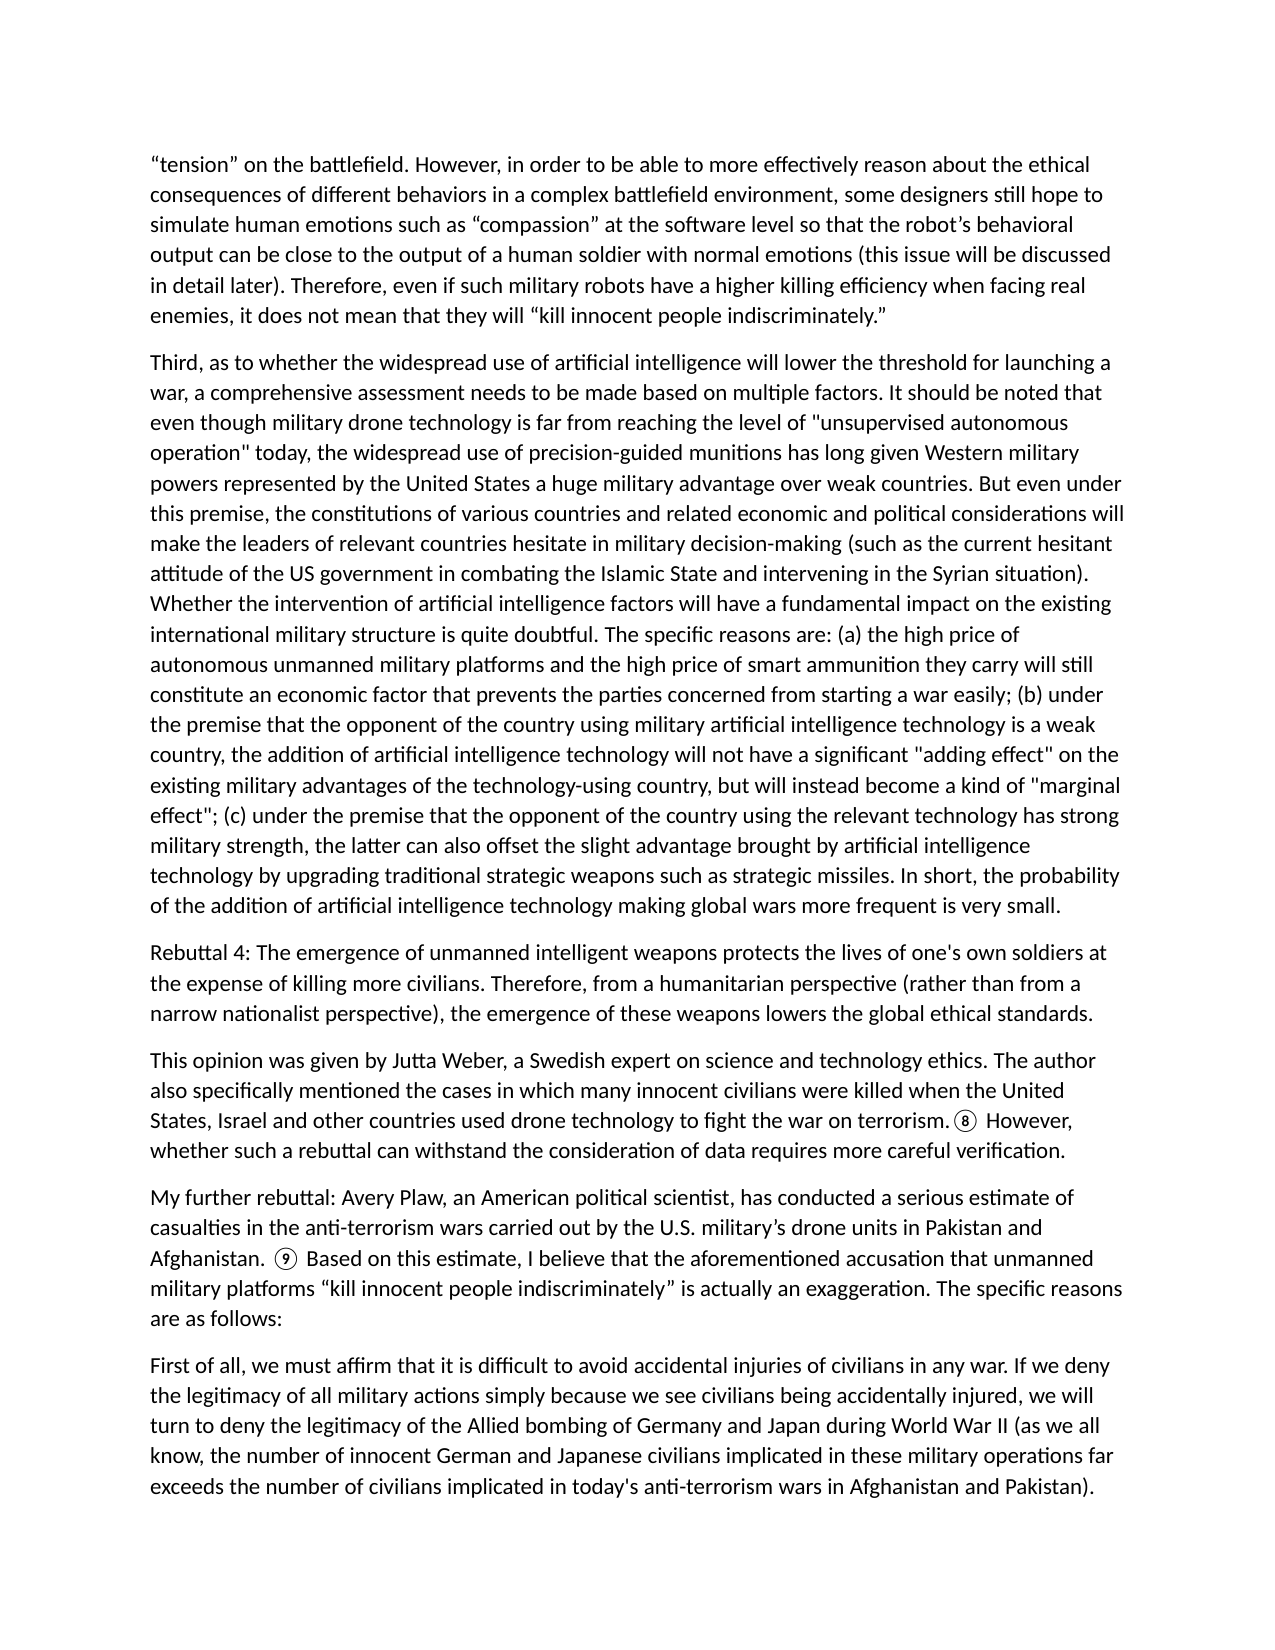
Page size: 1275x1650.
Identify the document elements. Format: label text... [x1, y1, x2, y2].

text This opinion was given by Jutta Weber, a Swedish expert on science and technology ethics. The author also specifically mentioned the cases in which many innocent civilians were killed when the United States, Israel and other countries used drone technology to fight the war on terrorism.⑧ However, whether such a rebuttal can withstand the consideration of data requires more careful verification. [150, 1046, 1125, 1164]
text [150, 150, 1125, 329]
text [150, 1351, 1125, 1500]
text Third, as to whether the widespread use of artificial intelligence will lower the threshold for launching a war, a comprehensive assessment needs to be made based on multiple factors. It should be noted that even though military drone technology is far from reaching the level of "unsupervised autonomous operation" today, the widespread use of precision-guided munitions has long given Western military powers represented by the United States a huge military advantage over weak countries. But even under this premise, the constitutions of various countries and related economic and political considerations will make the leaders of relevant countries hesitate in military decision-making (such as the current hesitant attitude of the US government in combating the Islamic State and intervening in the Syrian situation). Whether the intervention of artificial intelligence factors will have a fundamental impact on the existing international military structure is quite doubtful. The specific reasons are: (a) the high price of autonomous unmanned military platforms and the high price of smart ammunition they carry will still constitute an economic factor that prevents the parties concerned from starting a war easily; (b) under the premise that the opponent of the country using military artificial intelligence technology is a weak country, the addition of artificial intelligence technology will not have a significant "adding effect" on the existing military advantages of the technology-using country, but will instead become a kind of "marginal effect"; (c) under the premise that the opponent of the country using the relevant technology has strong military strength, the latter can also offset the slight advantage brought by artificial intelligence technology by upgrading traditional strategic weapons such as strategic missiles. In short, the probability of the addition of artificial intelligence technology making global wars more frequent is very small. [150, 348, 1125, 920]
text My further rebuttal: Avery Plaw, an American political scientist, has conducted a serious estimate of casualties in the anti-terrorism wars carried out by the U.S. military’s drone units in Pakistan and Afghanistan. ⑨ Based on this estimate, I believe that the aforementioned accusation that unmanned military platforms “kill innocent people indiscriminately” is actually an exaggeration. The specific reasons are as follows: [150, 1183, 1125, 1332]
text Rebuttal 4: The emergence of unmanned intelligent weapons protects the lives of one's own soldiers at the expense of killing more civilians. Therefore, from a humanitarian perspective (rather than from a narrow nationalist perspective), the emergence of these weapons lowers the global ethical standards. [150, 938, 1125, 1027]
